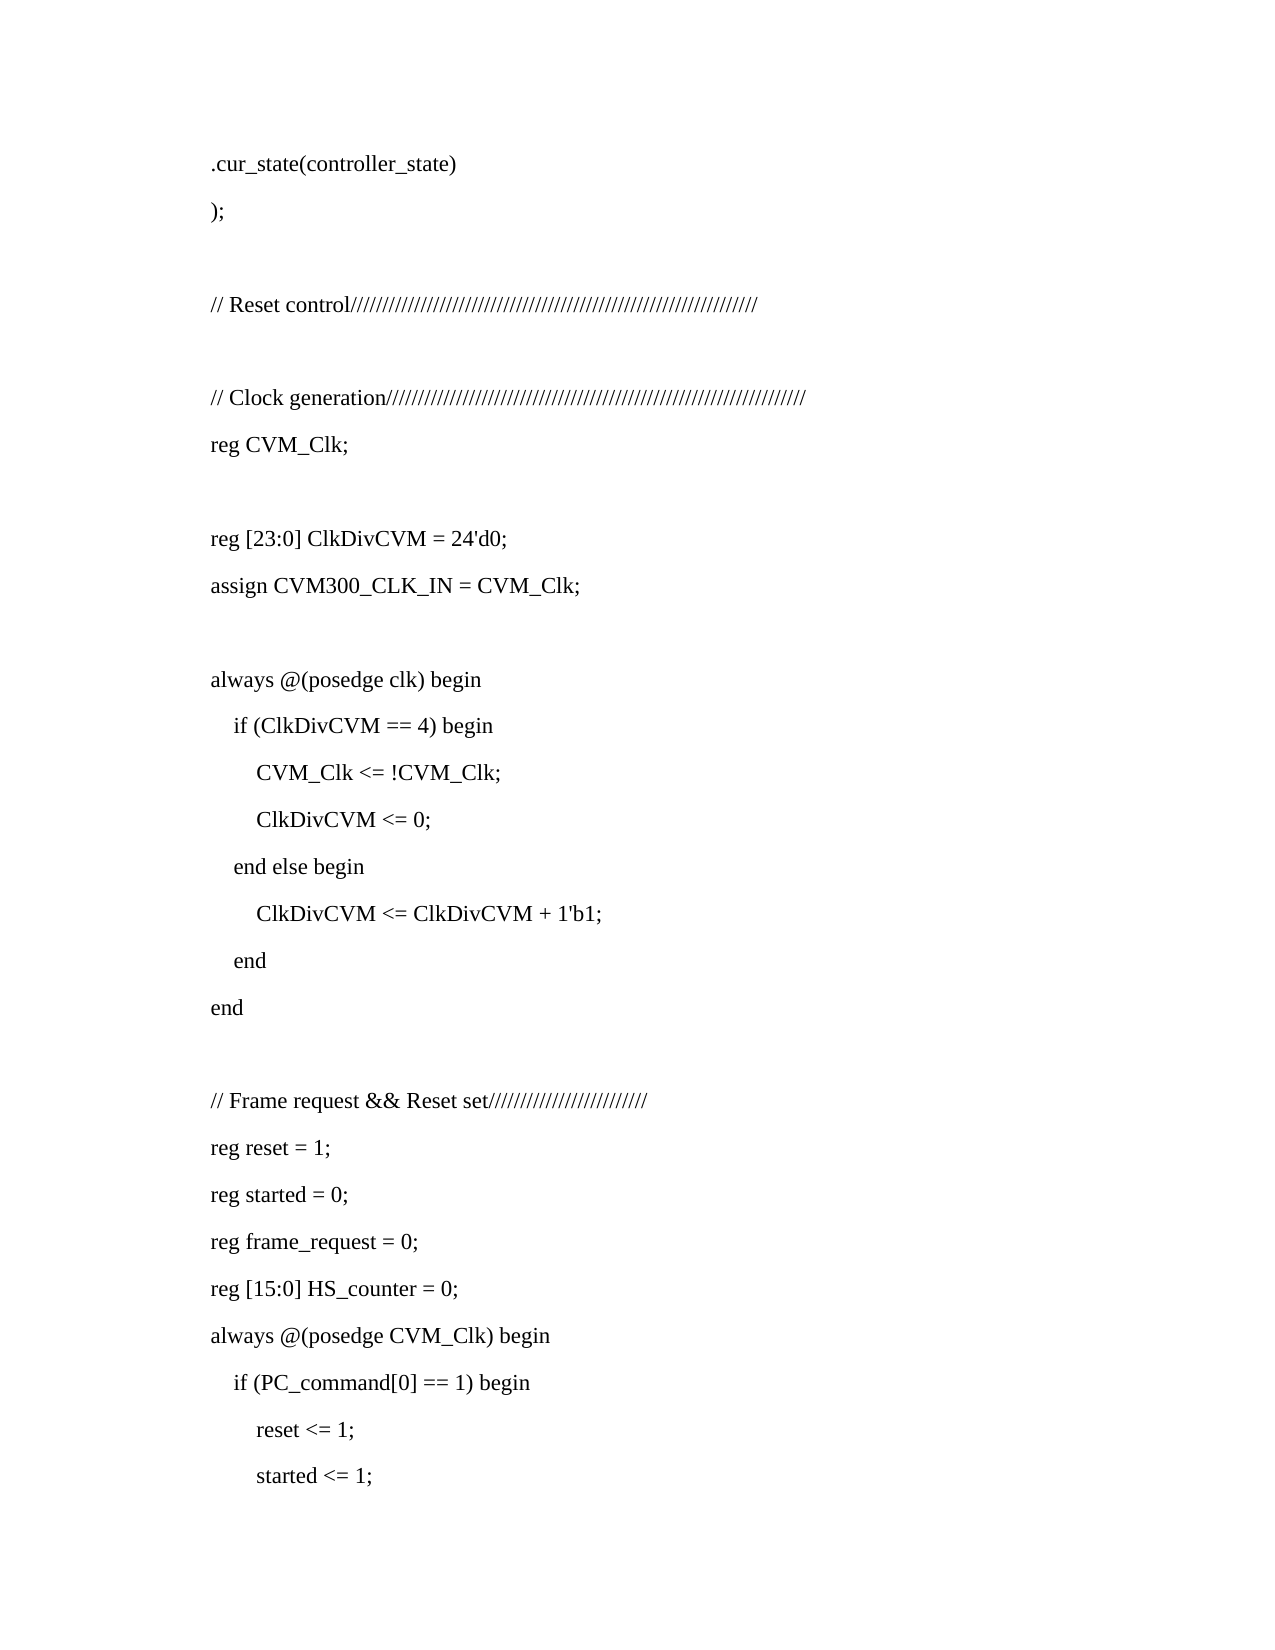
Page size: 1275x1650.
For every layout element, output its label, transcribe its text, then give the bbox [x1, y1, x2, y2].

text if (ClkDivCVM == 4) begin [187, 712, 1087, 739]
text reg CVM_Clk; [187, 431, 1087, 458]
text .cur_state(controller_state) [187, 150, 1087, 176]
text reg [23:0] ClkDivCVM = 24'd0; [187, 525, 1087, 551]
text // Reset control//////////////////////////////////////////////////////////////// [187, 291, 1087, 317]
text end [187, 947, 1087, 973]
text if (PC_command[0] == 1) begin [187, 1369, 1087, 1395]
text reg [15:0] HS_counter = 0; [187, 1275, 1087, 1301]
text CVM_Clk <= !CVM_Clk; [187, 759, 1087, 786]
text reg started = 0; [187, 1181, 1087, 1208]
text started <= 1; [187, 1462, 1087, 1489]
text // Frame request && Reset set///////////////////////// [187, 1087, 1087, 1114]
text reg frame_request = 0; [187, 1228, 1087, 1254]
text reset <= 1; [187, 1416, 1087, 1442]
text ClkDivCVM <= 0; [187, 806, 1087, 833]
text end [187, 994, 1087, 1020]
text ); [187, 197, 1087, 223]
text ClkDivCVM <= ClkDivCVM + 1'b1; [187, 900, 1087, 926]
text always @(posedge CVM_Clk) begin [187, 1322, 1087, 1348]
text assign CVM300_CLK_IN = CVM_Clk; [187, 572, 1087, 598]
text always @(posedge clk) begin [187, 666, 1087, 692]
text // Clock generation////////////////////////////////////////////////////////////////// [187, 384, 1087, 411]
text end else begin [187, 853, 1087, 879]
text reg reset = 1; [187, 1134, 1087, 1161]
